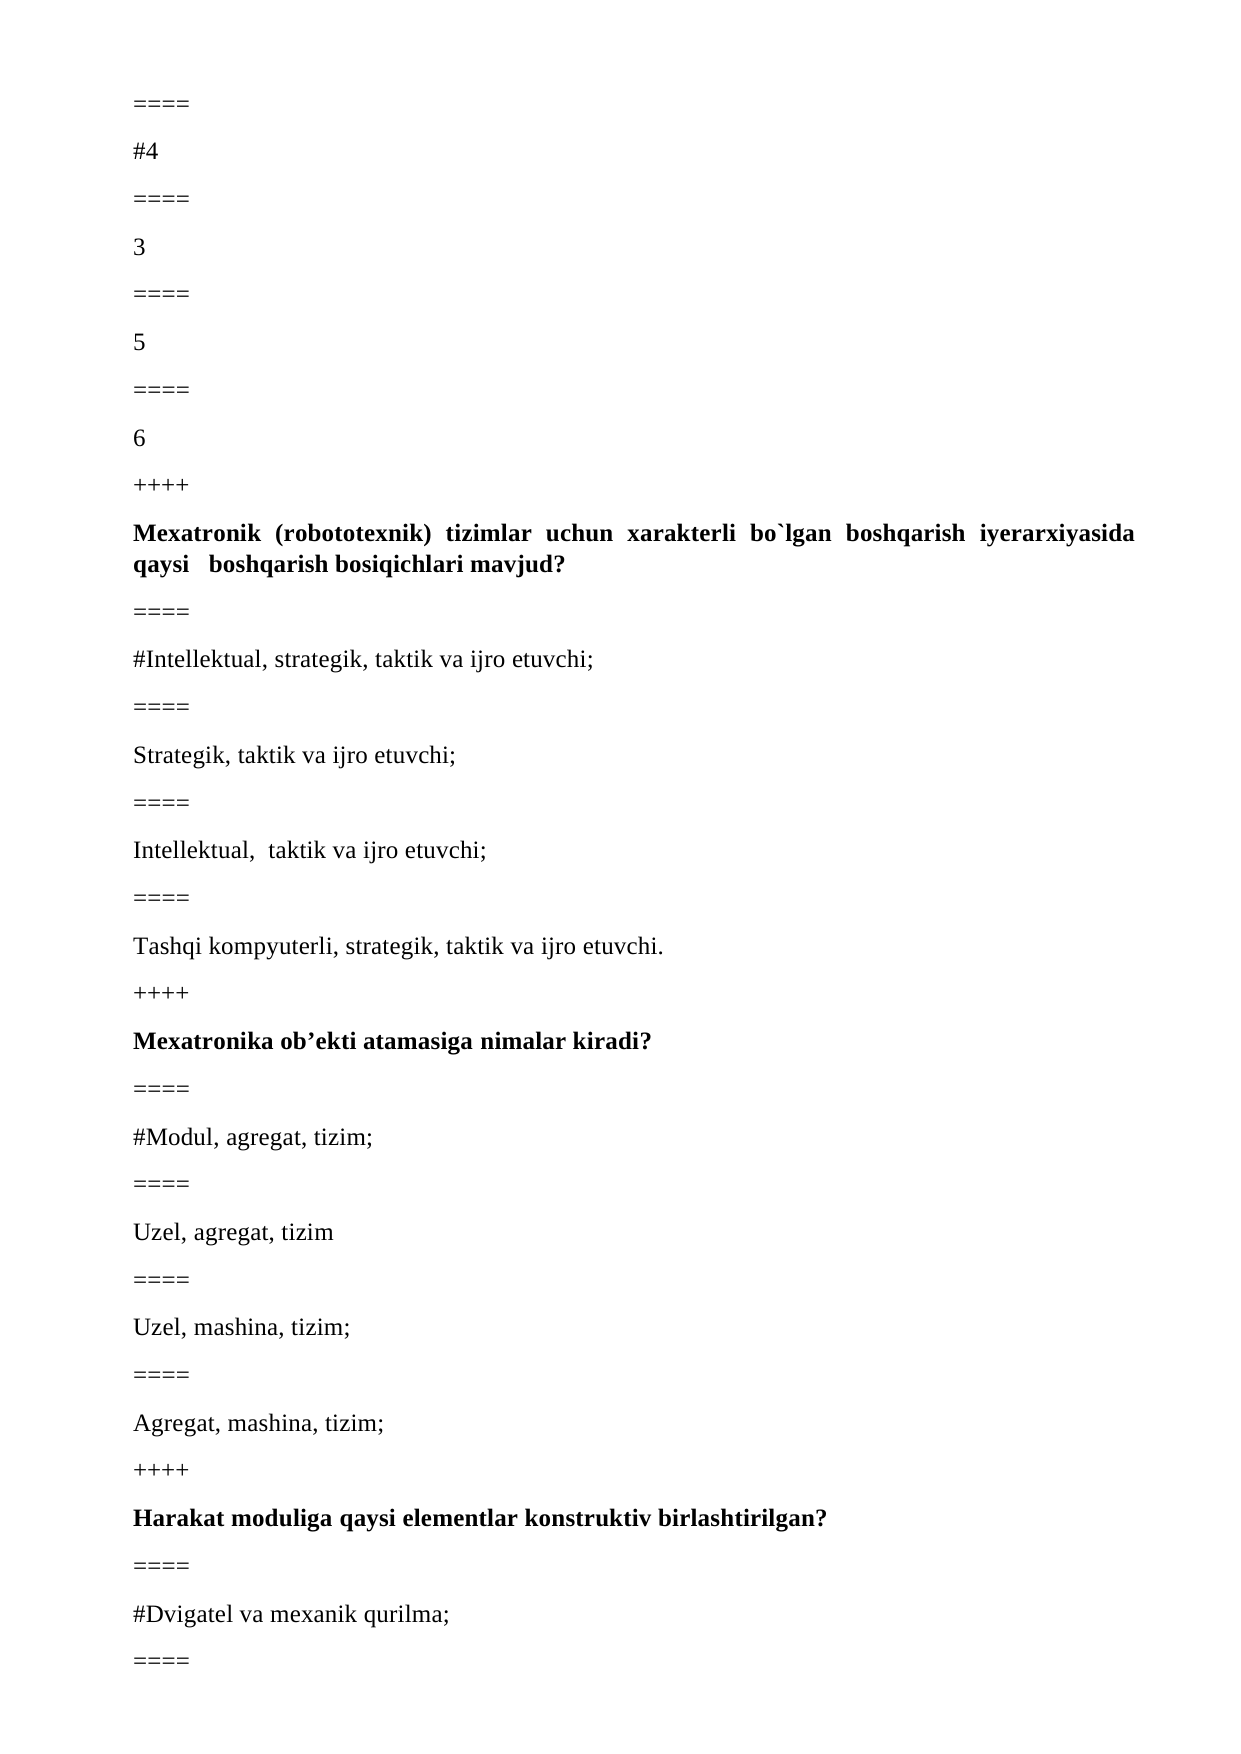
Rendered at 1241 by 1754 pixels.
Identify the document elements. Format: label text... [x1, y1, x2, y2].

text ==== [133, 883, 1137, 912]
text #4 [133, 136, 1137, 165]
text ==== [133, 184, 1137, 213]
text Uzel, agregat, tizim [133, 1217, 1137, 1246]
text Strategik, taktik va ijro etuvchi; [133, 740, 1137, 769]
text Mexatronik (robototexnik) tizimlar uchun xarakterli bo`lgan boshqarish iyerarxiyasida qaysi boshqarish bosiqichlari mavjud? [133, 518, 1137, 578]
text #Modul, agregat, tizim; [133, 1122, 1137, 1150]
text ==== [133, 1646, 1137, 1675]
text Harakat moduliga qaysi elementlar konstruktiv birlashtirilgan? [133, 1503, 1137, 1532]
text #Intellektual, strategik, taktik va ijro etuvchi; [133, 644, 1137, 673]
text ==== [133, 1169, 1137, 1198]
text Tashqi kompyuterli, strategik, taktik va ijro etuvchi. [133, 931, 1137, 959]
text ==== [133, 788, 1137, 816]
text ==== [133, 1265, 1137, 1293]
text 5 [133, 327, 1137, 356]
text ==== [133, 597, 1137, 626]
text ==== [133, 375, 1137, 404]
text Uzel, mashina, tizim; [133, 1312, 1137, 1341]
text 6 [133, 423, 1137, 451]
text ==== [133, 1360, 1137, 1389]
text ++++ [133, 1456, 1137, 1484]
text ==== [133, 1074, 1137, 1103]
text ==== [133, 692, 1137, 721]
text Intellektual, taktik va ijro etuvchi; [133, 835, 1137, 864]
text ==== [133, 89, 1137, 117]
text #Dvigatel va mexanik qurilma; [133, 1599, 1137, 1627]
text 3 [133, 232, 1137, 261]
text Agregat, mashina, tizim; [133, 1408, 1137, 1437]
text ==== [133, 1551, 1137, 1580]
text Mexatronika ob’ekti atamasiga nimalar kiradi? [133, 1026, 1137, 1055]
text ++++ [133, 470, 1137, 499]
text ++++ [133, 978, 1137, 1007]
text ==== [133, 279, 1137, 308]
